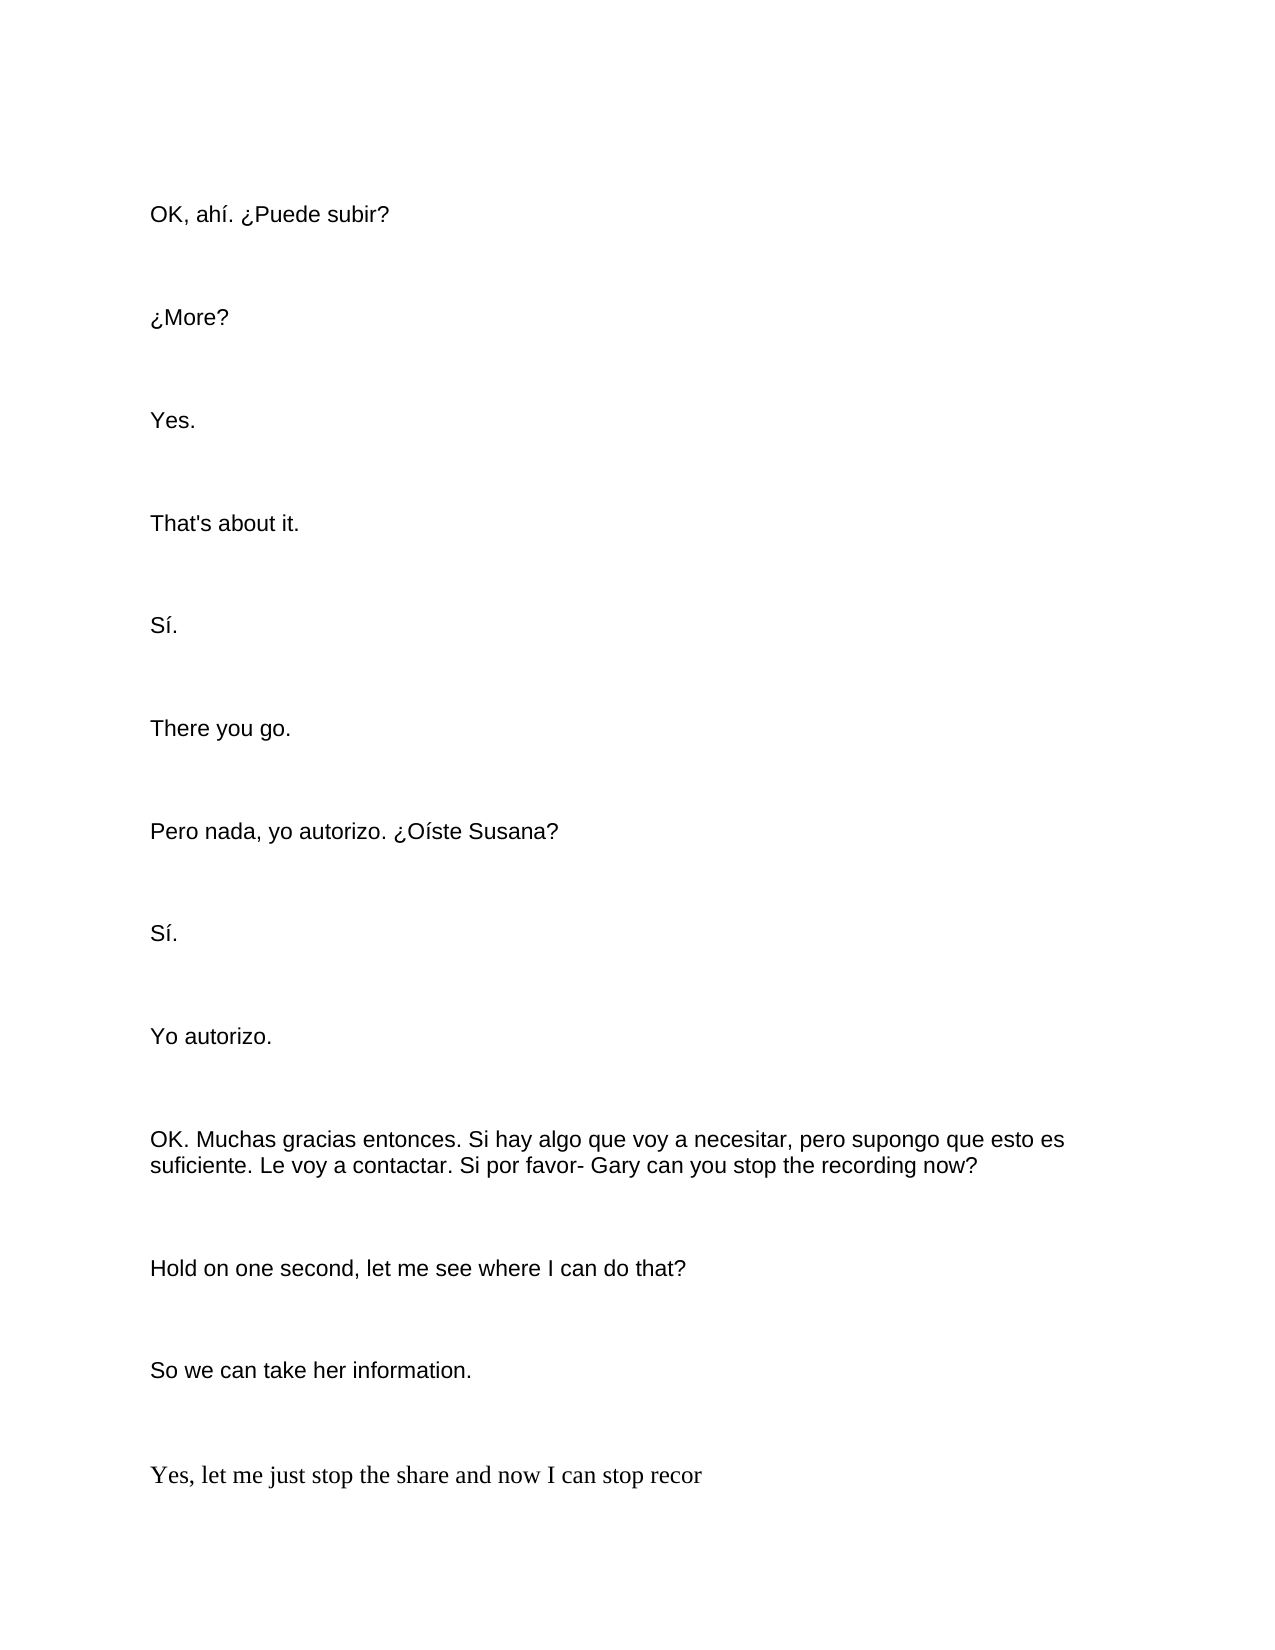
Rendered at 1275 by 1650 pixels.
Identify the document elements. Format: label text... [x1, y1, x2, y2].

text Yo autorizo. [150, 1023, 1125, 1049]
text Sí. [150, 920, 1125, 947]
text ¿More? [150, 304, 1125, 330]
text Pero nada, yo autorizo. ¿Oíste Susana? [150, 818, 1125, 844]
text Hold on one second, let me see where I can do that? [150, 1255, 1125, 1281]
text Yes, let me just stop the share and now I can stop recor [150, 1460, 1125, 1489]
text Sí. [150, 612, 1125, 638]
text So we can take her information. [150, 1357, 1125, 1384]
text That's about it. [150, 509, 1125, 536]
text There you go. [150, 715, 1125, 741]
text Yes. [150, 407, 1125, 433]
text OK, ahí. ¿Puede subir? [150, 201, 1125, 228]
text OK. Muchas gracias entonces. Si hay algo que voy a necesitar, pero supongo que esto es suficiente. Le voy a contactar. Si por favor- Gary can you stop the recording now? [150, 1126, 1125, 1178]
